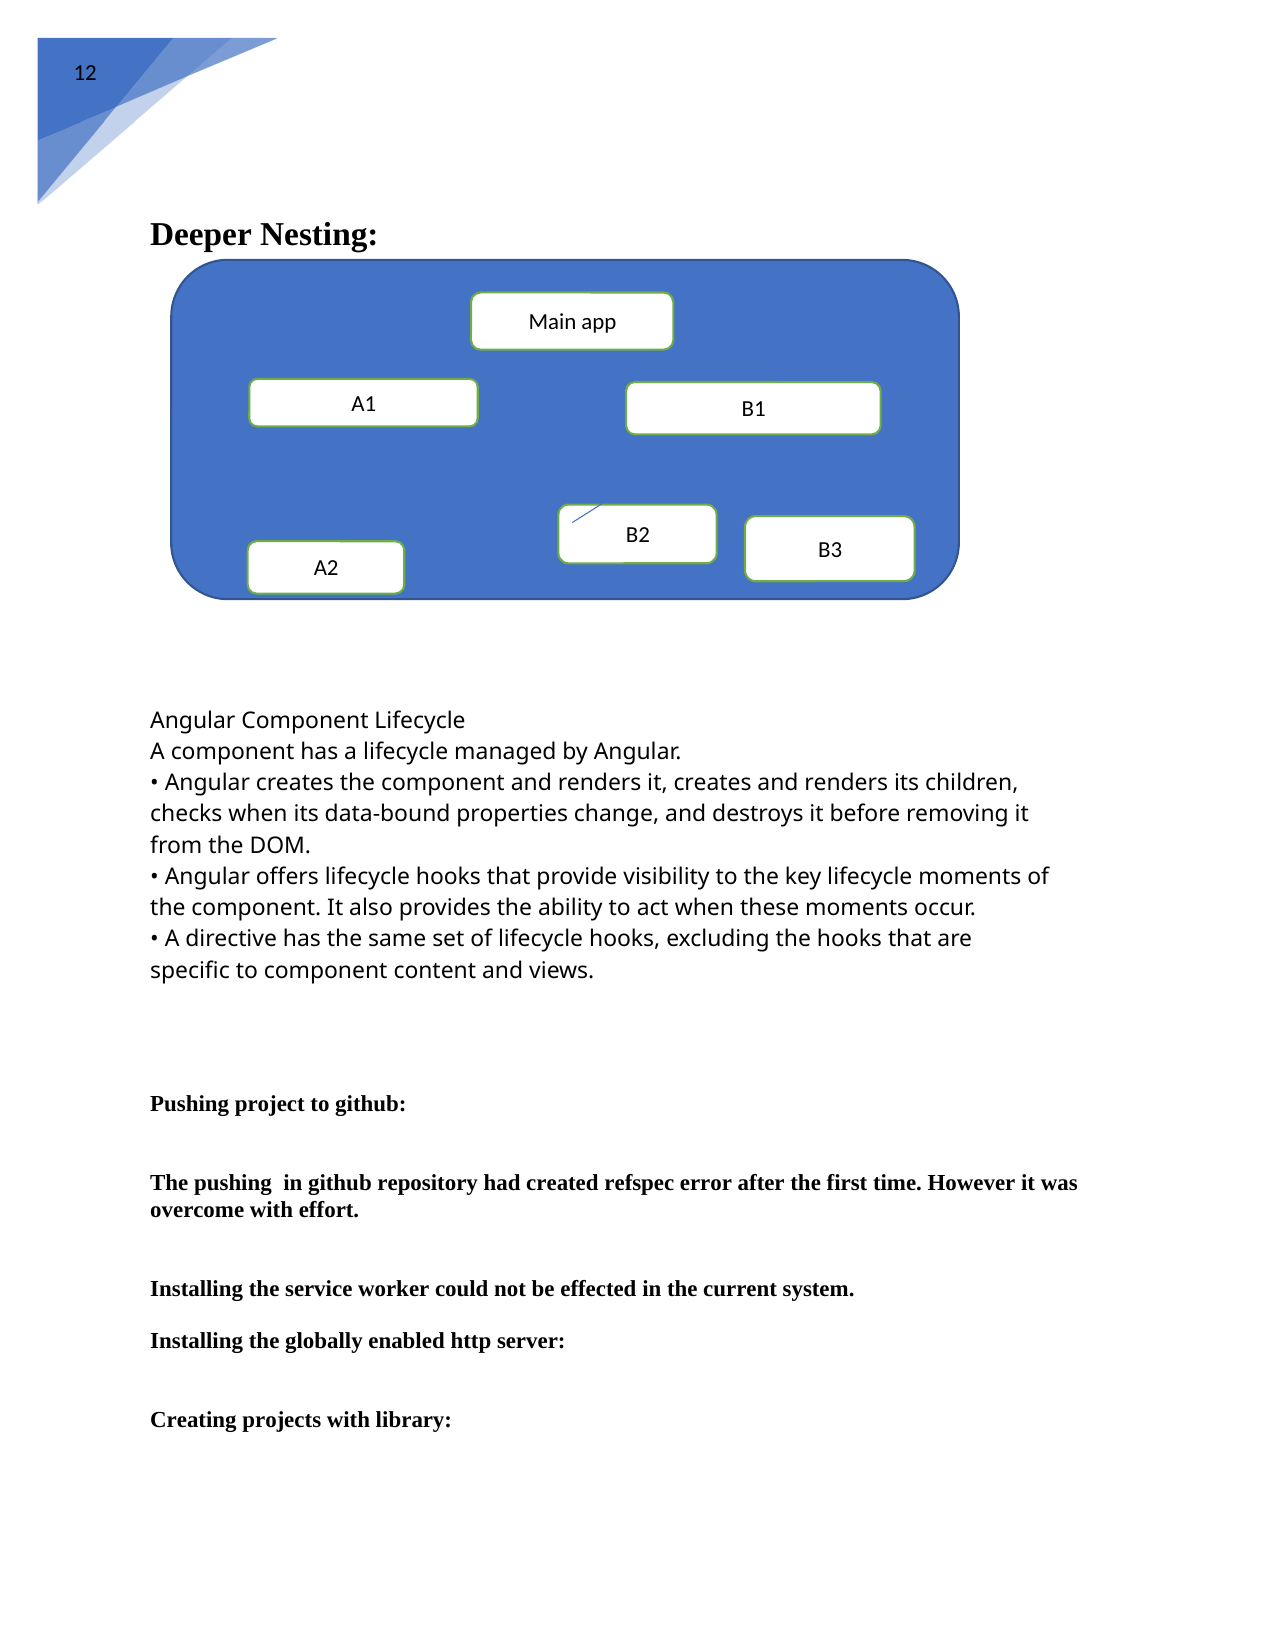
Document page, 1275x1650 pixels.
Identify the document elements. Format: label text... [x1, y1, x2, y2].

text The pushing in github repository had created refspec error after the first time. However it was overcome with effort. [150, 1169, 1125, 1222]
text Angular Component Lifecycle A component has a lifecycle managed by Angular. • Angular creates the component and renders it, creates and renders its children, checks when its data-bound properties change, and destroys it before removing it from the DOM. • Angular offers lifecycle hooks that provide visibility to the key lifecycle moments of the component. It also provides the ability to act when these moments occur. • A directive has the same set of lifecycle hooks, excluding the hooks that are specific to component content and views. [150, 703, 1125, 985]
text Creating projects with library: [150, 1406, 1125, 1433]
text Pushing project to github: [150, 1090, 1125, 1117]
text Deeper Nesting: [150, 215, 1125, 253]
text Installing the service worker could not be effected in the current system. [150, 1275, 1125, 1301]
picture [37, 37, 279, 206]
text Installing the globally enabled http server: [150, 1327, 1125, 1354]
